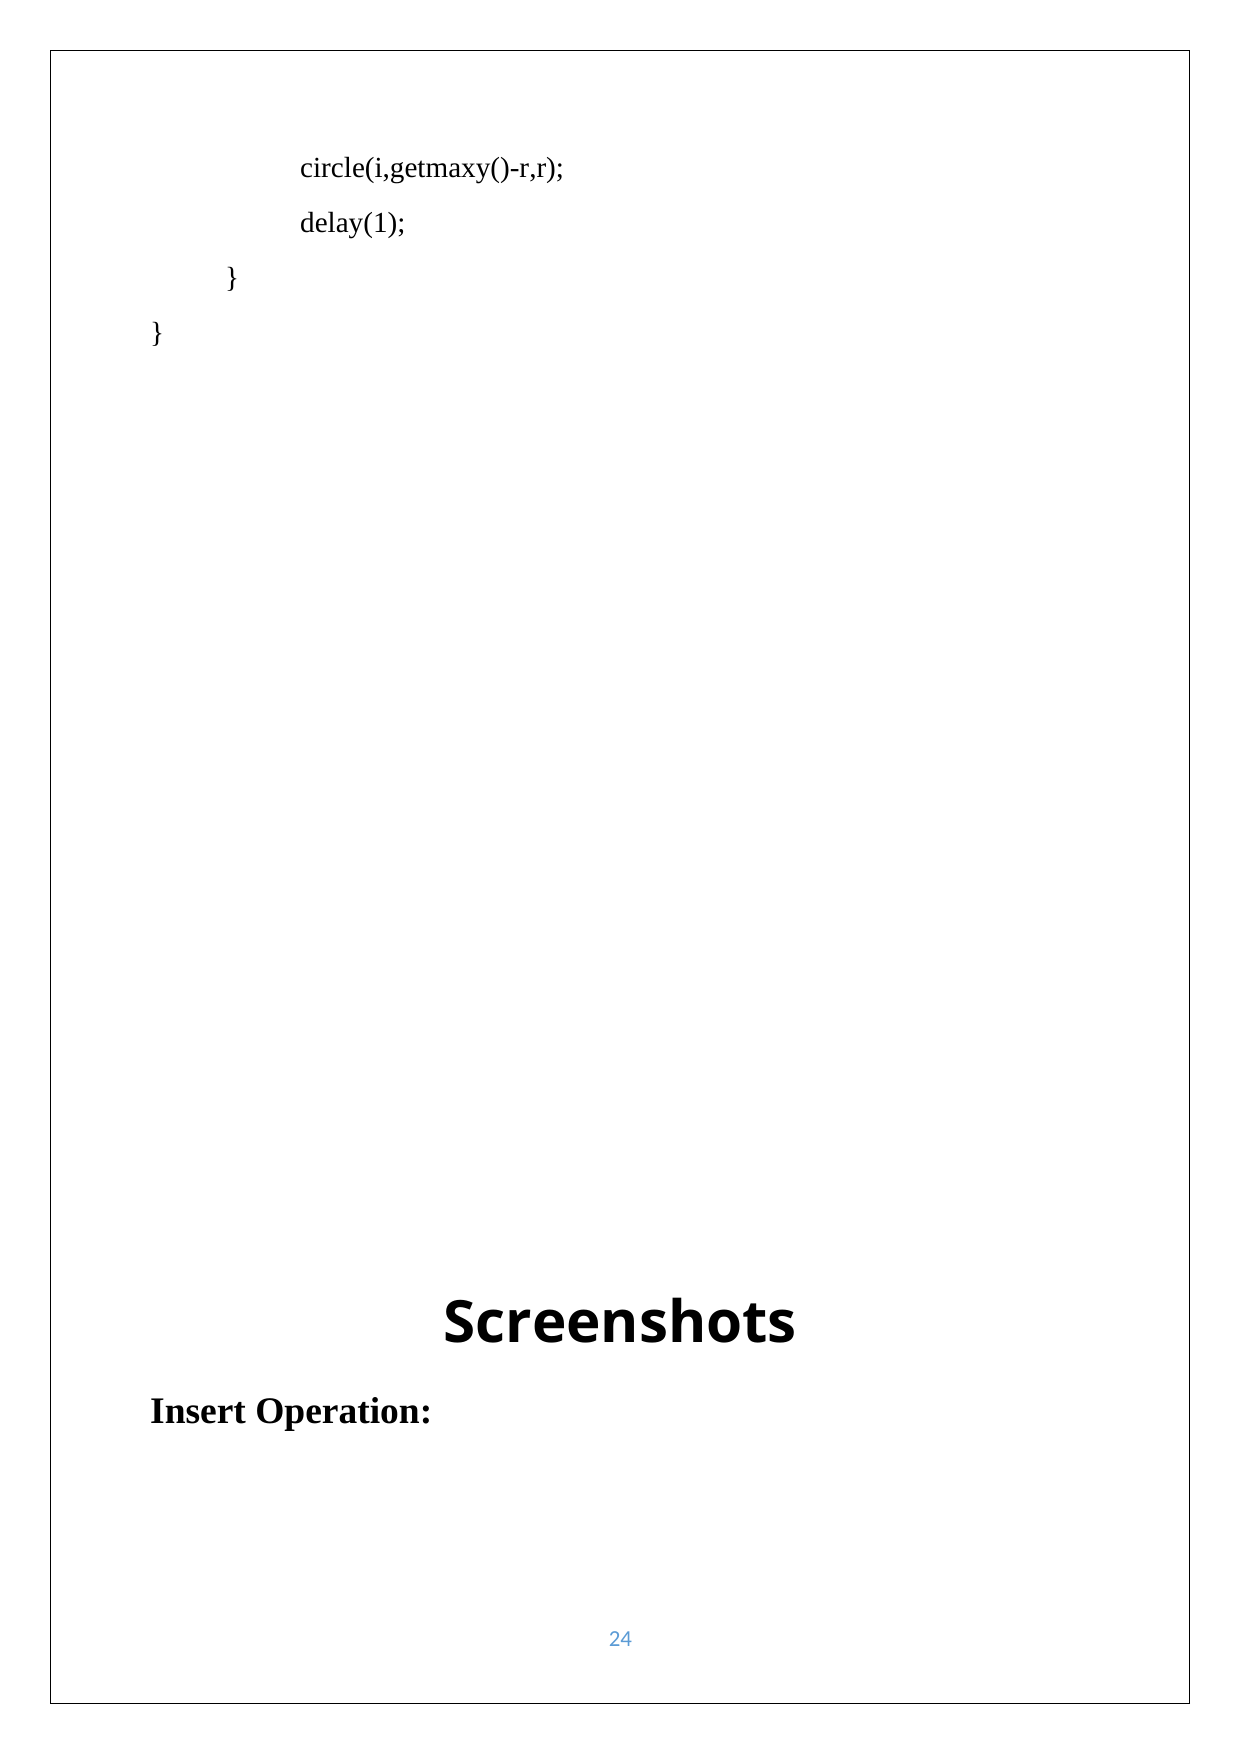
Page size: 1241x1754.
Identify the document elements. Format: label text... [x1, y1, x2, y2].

text } [150, 260, 1090, 294]
text } [150, 316, 1090, 349]
text circle(i,getmaxy()-r,r); [150, 150, 1090, 183]
text Insert Operation: [150, 1388, 1090, 1431]
text delay(1); [150, 205, 1090, 239]
text Screenshots [150, 1280, 1090, 1360]
